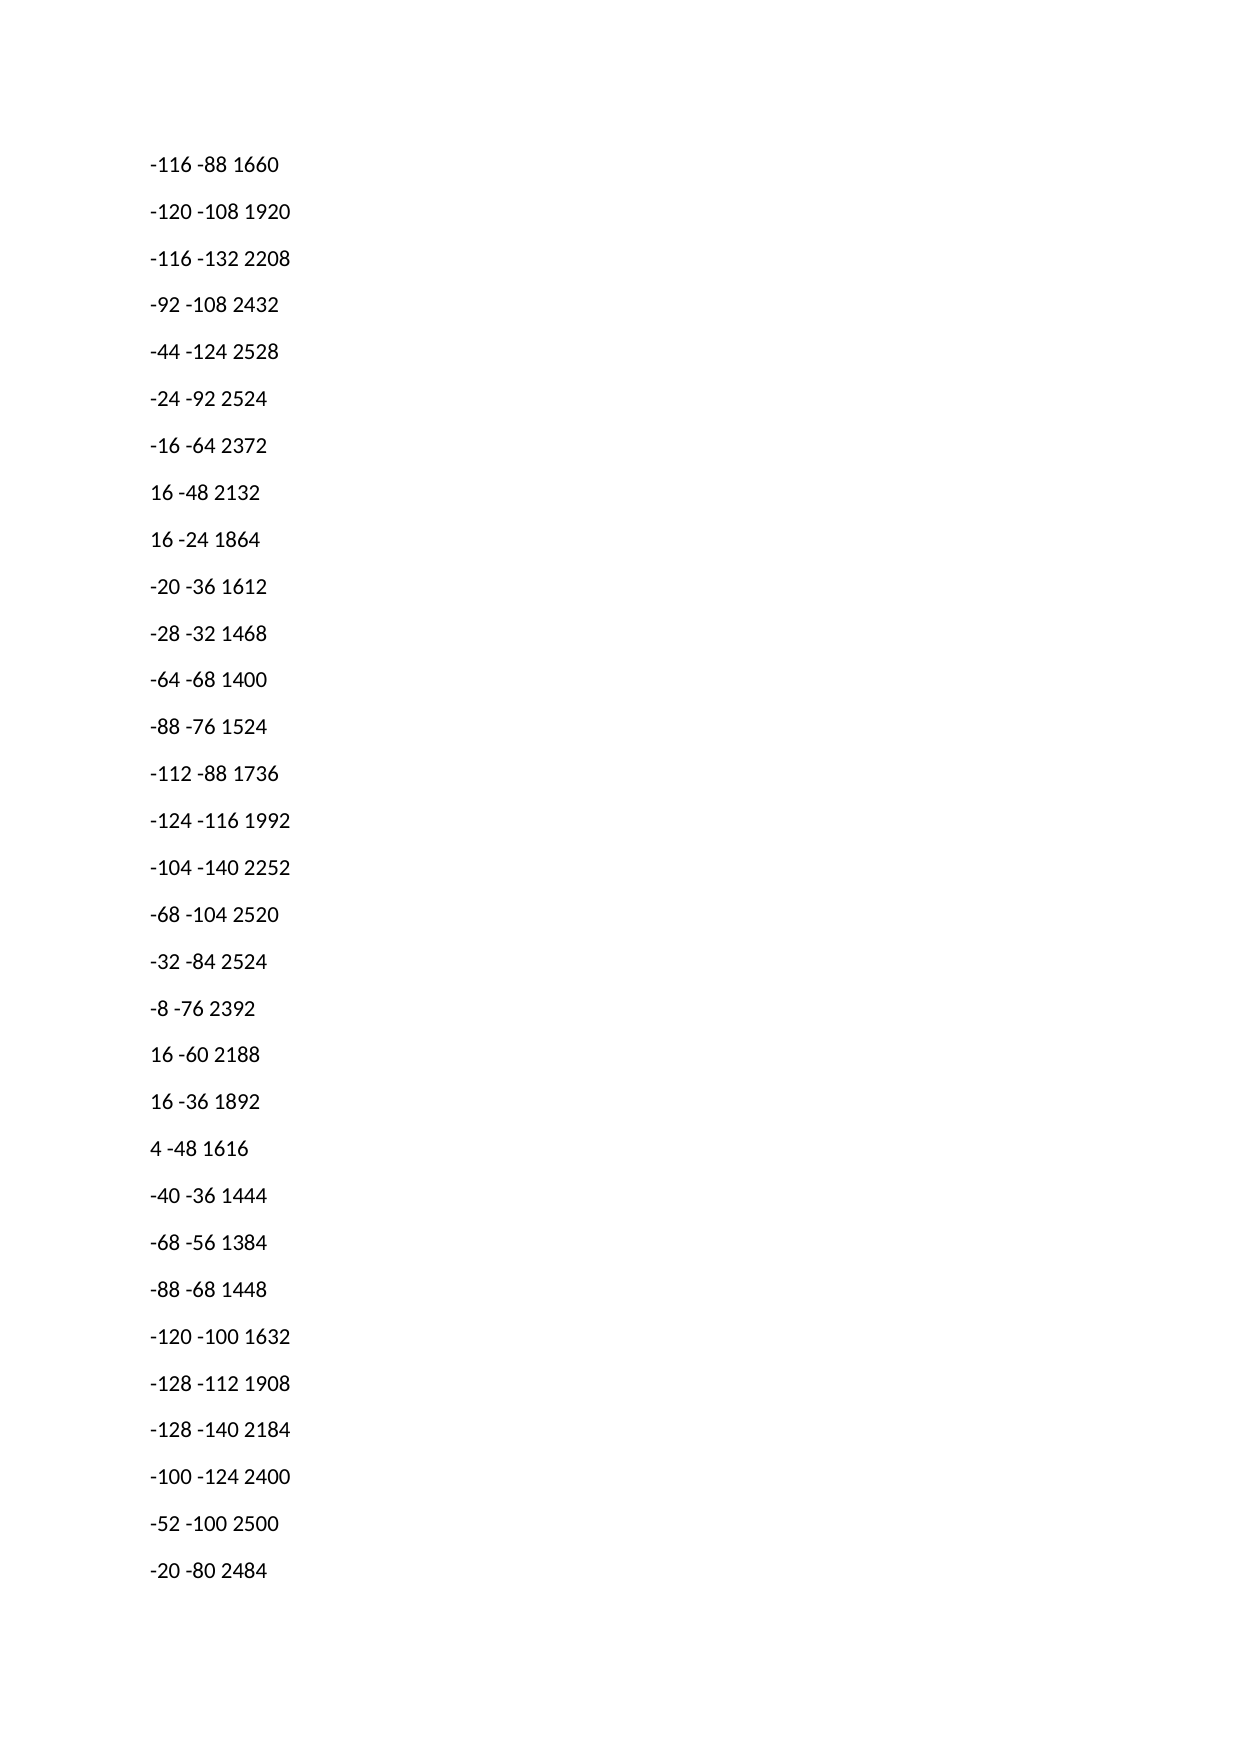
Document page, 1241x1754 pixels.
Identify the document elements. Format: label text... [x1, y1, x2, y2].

text -64 -68 1400 [150, 666, 1090, 694]
text 16 -36 1892 [150, 1087, 1090, 1116]
text -68 -104 2520 [150, 900, 1090, 928]
text -120 -108 1920 [150, 197, 1090, 225]
text -128 -140 2184 [150, 1416, 1090, 1444]
text -52 -100 2500 [150, 1509, 1090, 1537]
text 16 -60 2188 [150, 1041, 1090, 1069]
text -88 -76 1524 [150, 712, 1090, 741]
text -20 -36 1612 [150, 572, 1090, 600]
text -24 -92 2524 [150, 384, 1090, 412]
text -16 -64 2372 [150, 431, 1090, 459]
text -44 -124 2528 [150, 337, 1090, 366]
text -8 -76 2392 [150, 994, 1090, 1022]
text 16 -24 1864 [150, 525, 1090, 553]
text -92 -108 2432 [150, 291, 1090, 319]
text -68 -56 1384 [150, 1228, 1090, 1256]
text 16 -48 2132 [150, 478, 1090, 506]
text -124 -116 1992 [150, 806, 1090, 834]
text -104 -140 2252 [150, 853, 1090, 881]
text -100 -124 2400 [150, 1462, 1090, 1491]
text -88 -68 1448 [150, 1275, 1090, 1303]
text -116 -132 2208 [150, 244, 1090, 272]
text -112 -88 1736 [150, 759, 1090, 787]
text 4 -48 1616 [150, 1134, 1090, 1162]
text -40 -36 1444 [150, 1181, 1090, 1209]
text -120 -100 1632 [150, 1322, 1090, 1350]
text -20 -80 2484 [150, 1556, 1090, 1584]
text -28 -32 1468 [150, 619, 1090, 647]
text -32 -84 2524 [150, 947, 1090, 975]
text -116 -88 1660 [150, 150, 1090, 178]
text -128 -112 1908 [150, 1369, 1090, 1397]
